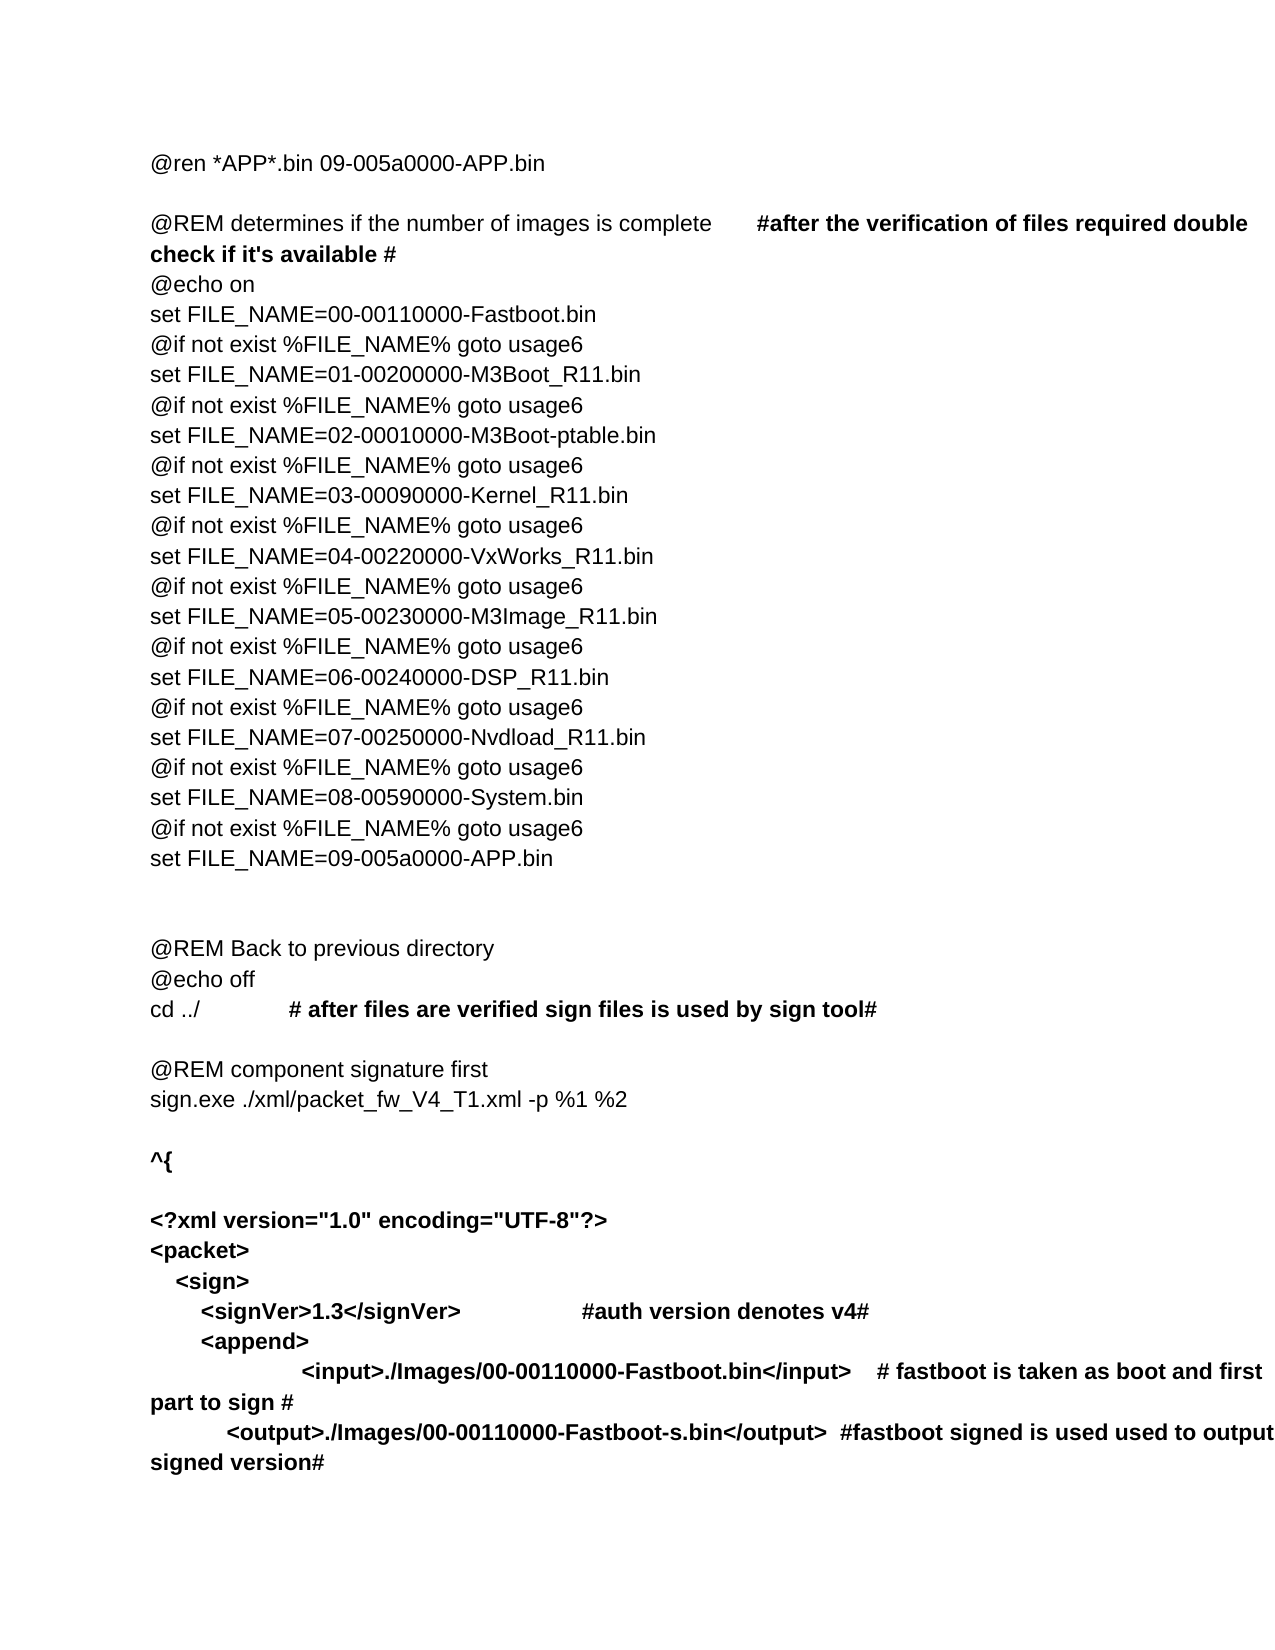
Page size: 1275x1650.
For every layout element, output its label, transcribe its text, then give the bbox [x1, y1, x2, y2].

text @if not exist %FILE_NAME% goto usage6 [150, 814, 1275, 841]
text @if not exist %FILE_NAME% goto usage6 [150, 573, 1275, 599]
text @REM Back to previous directory [150, 935, 1275, 962]
text <signVer>1.3</signVer> #auth version denotes v4# [150, 1298, 1275, 1324]
text set FILE_NAME=03-00090000-Kernel_R11.bin [150, 482, 1275, 509]
text @echo on [150, 271, 1275, 297]
text <sign> [150, 1268, 1275, 1294]
text @if not exist %FILE_NAME% goto usage6 [150, 694, 1275, 720]
text @if not exist %FILE_NAME% goto usage6 [150, 754, 1275, 781]
text @REM determines if the number of images is complete #after the verification of files required double check if it's available # [150, 210, 1275, 267]
text <?xml version="1.0" encoding="UTF-8"?> [150, 1207, 1275, 1234]
text @if not exist %FILE_NAME% goto usage6 [150, 512, 1275, 539]
text cd ../ # after files are verified sign files is used by sign tool# [150, 996, 1275, 1022]
text set FILE_NAME=00-00110000-Fastboot.bin [150, 301, 1275, 327]
text set FILE_NAME=01-00200000-M3Boot_R11.bin [150, 361, 1275, 388]
text sign.exe ./xml/packet_fw_V4_T1.xml -p %1 %2 [150, 1086, 1275, 1113]
text set FILE_NAME=04-00220000-VxWorks_R11.bin [150, 543, 1275, 569]
text set FILE_NAME=08-00590000-System.bin [150, 784, 1275, 811]
text @echo off [150, 966, 1275, 992]
text @if not exist %FILE_NAME% goto usage6 [150, 331, 1275, 358]
text set FILE_NAME=07-00250000-Nvdload_R11.bin [150, 724, 1275, 750]
text <input>./Images/00-00110000-Fastboot.bin</input> # fastboot is taken as boot and first part to sign # [150, 1358, 1275, 1415]
text ^{ [150, 1147, 1275, 1173]
text @if not exist %FILE_NAME% goto usage6 [150, 452, 1275, 478]
text set FILE_NAME=06-00240000-DSP_R11.bin [150, 663, 1275, 690]
text set FILE_NAME=05-00230000-M3Image_R11.bin [150, 603, 1275, 629]
text set FILE_NAME=09-005a0000-APP.bin [150, 845, 1275, 871]
text <packet> [150, 1237, 1275, 1264]
text @ren *APP*.bin 09-005a0000-APP.bin [150, 150, 1275, 176]
text <append> [150, 1328, 1275, 1354]
text @if not exist %FILE_NAME% goto usage6 [150, 633, 1275, 660]
text @if not exist %FILE_NAME% goto usage6 [150, 392, 1275, 418]
text @REM component signature first [150, 1056, 1275, 1083]
text <output>./Images/00-00110000-Fastboot-s.bin</output> #fastboot signed is used used to output signed version# [150, 1419, 1275, 1475]
text set FILE_NAME=02-00010000-M3Boot-ptable.bin [150, 422, 1275, 448]
